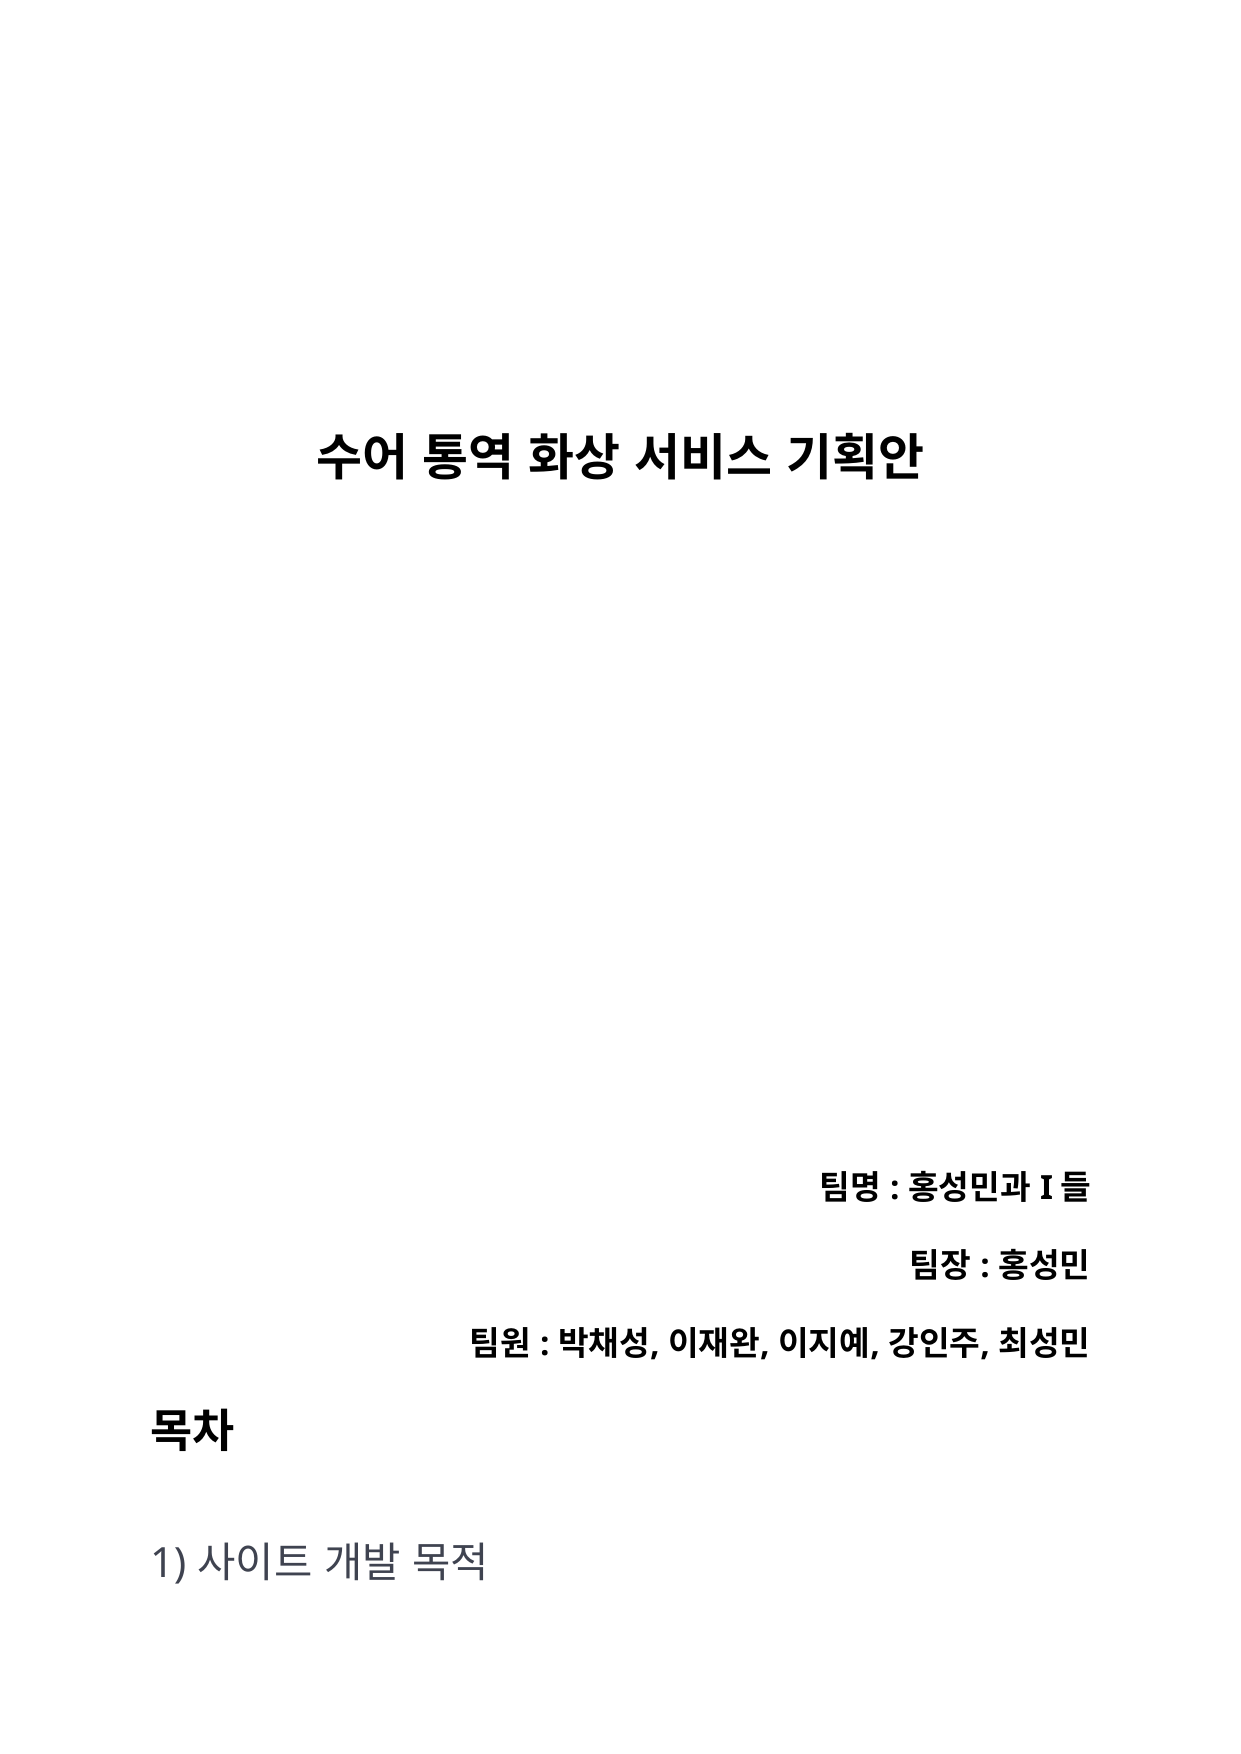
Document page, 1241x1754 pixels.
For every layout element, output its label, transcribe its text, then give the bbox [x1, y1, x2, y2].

text 수어 통역 화상 서비스 기획안 [150, 418, 1090, 490]
text 팀원 : 박채성, 이재완, 이지예, 강인주, 최성민 [150, 1316, 1090, 1365]
text 팀장 : 홍성민 [150, 1239, 1090, 1287]
text 1) 사이트 개발 목적 [150, 1529, 1090, 1590]
text 팀명 : 홍성민과 I들 [150, 1161, 1090, 1209]
text 목차 [150, 1394, 1090, 1460]
